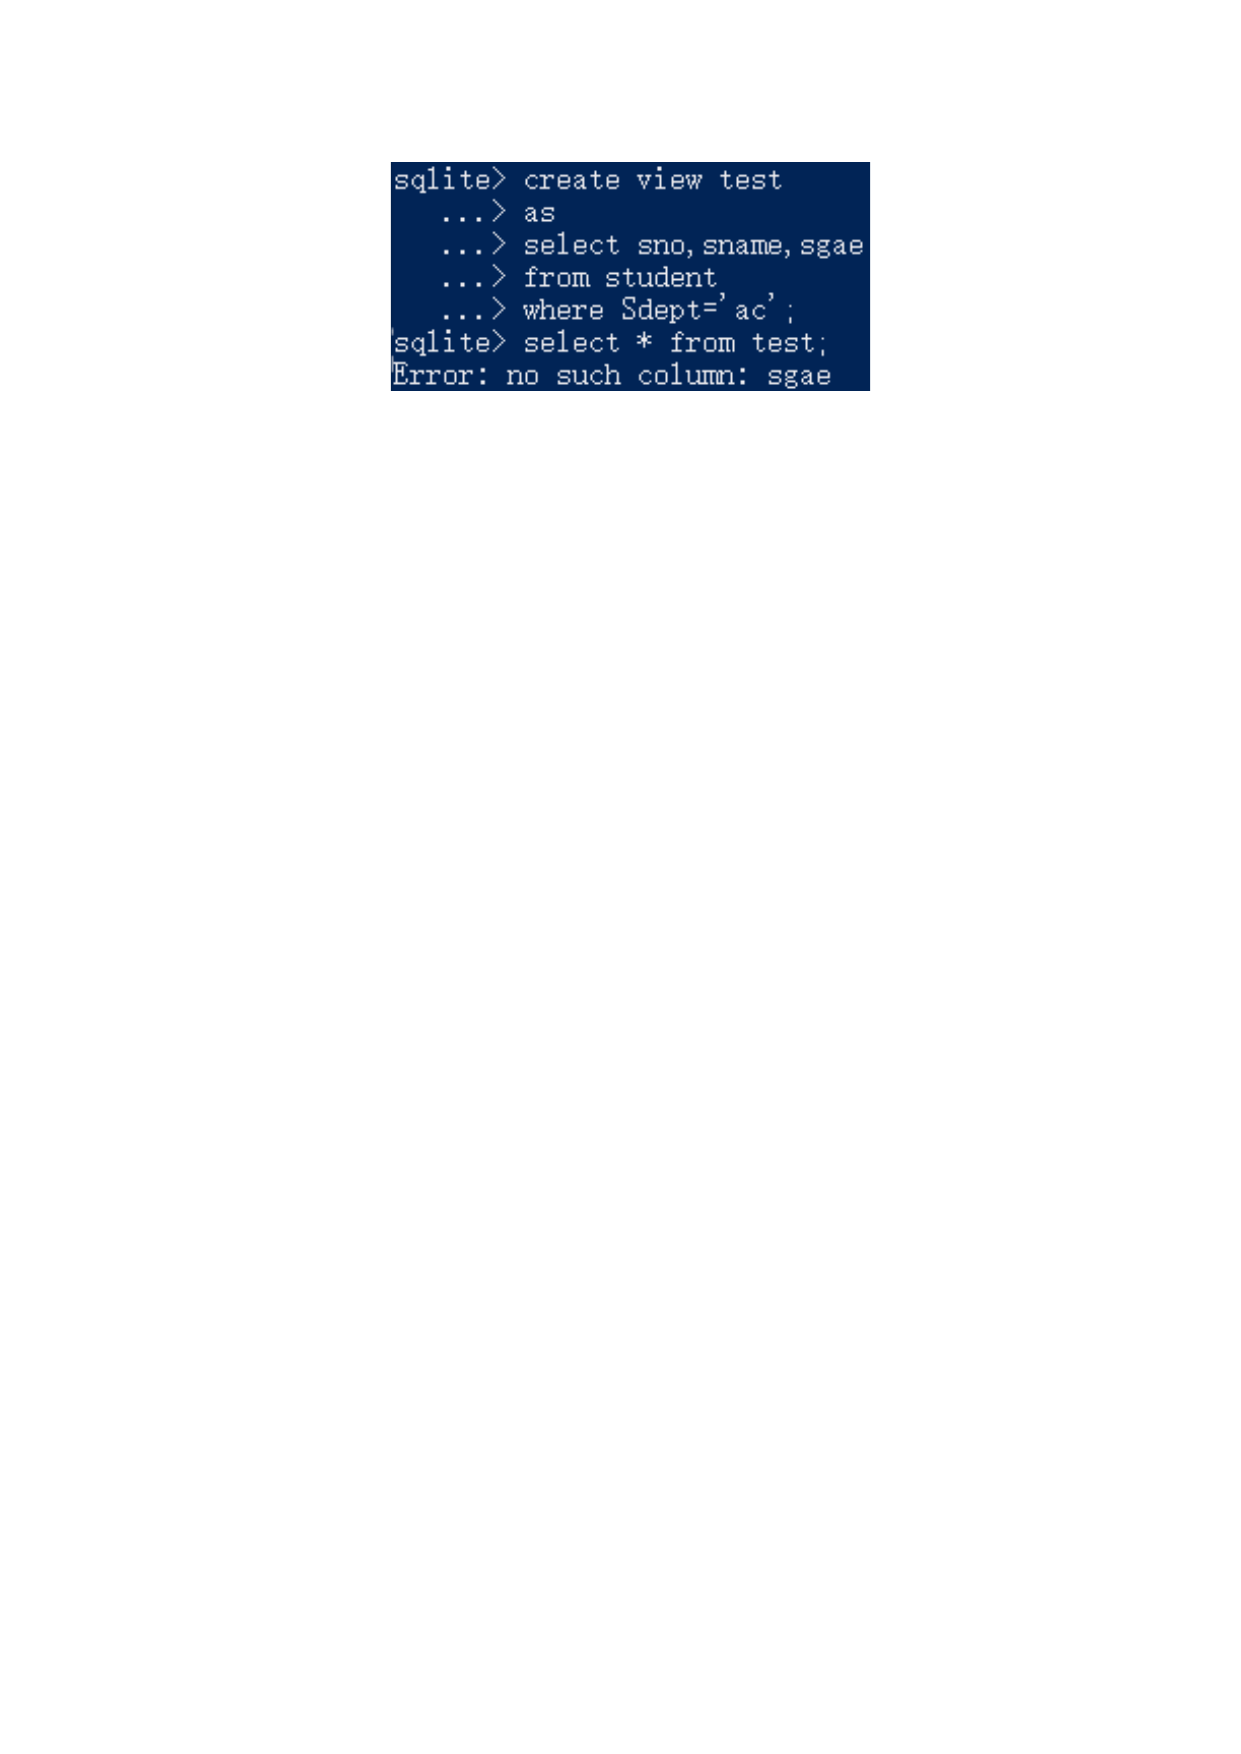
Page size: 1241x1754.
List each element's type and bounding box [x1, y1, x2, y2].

picture [390, 162, 871, 391]
